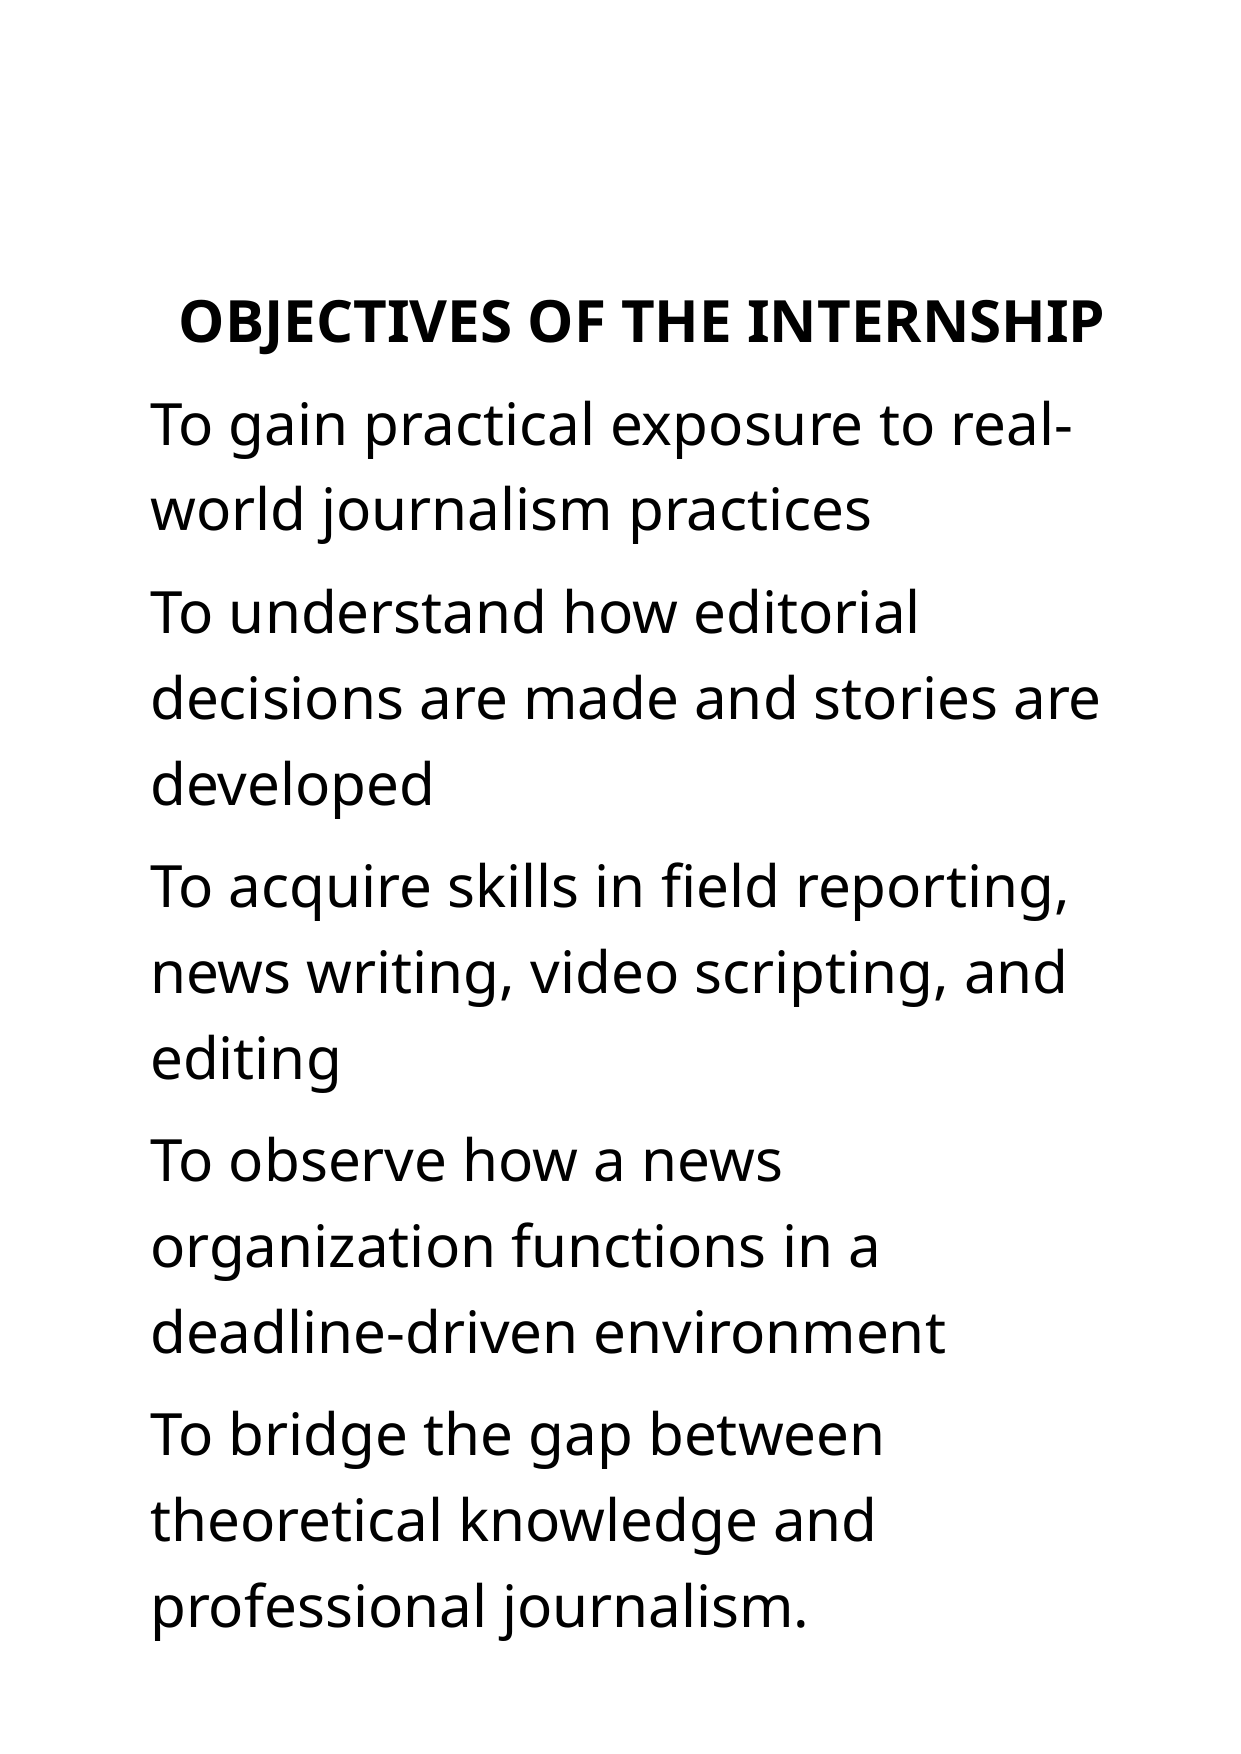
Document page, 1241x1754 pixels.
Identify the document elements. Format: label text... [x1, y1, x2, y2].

text OBJECTIVES OF THE INTERNSHIP [150, 280, 1134, 359]
text To gain practical exposure to real-world journalism practices [150, 382, 1134, 548]
text To observe how a news organization functions in a deadline-driven environment [150, 1119, 1134, 1370]
text To understand how editorial decisions are made and stories are developed [150, 571, 1134, 822]
text To acquire skills in field reporting, news writing, video scripting, and editing [150, 845, 1134, 1096]
text To bridge the gap between theoretical knowledge and professional journalism. [150, 1393, 1134, 1644]
